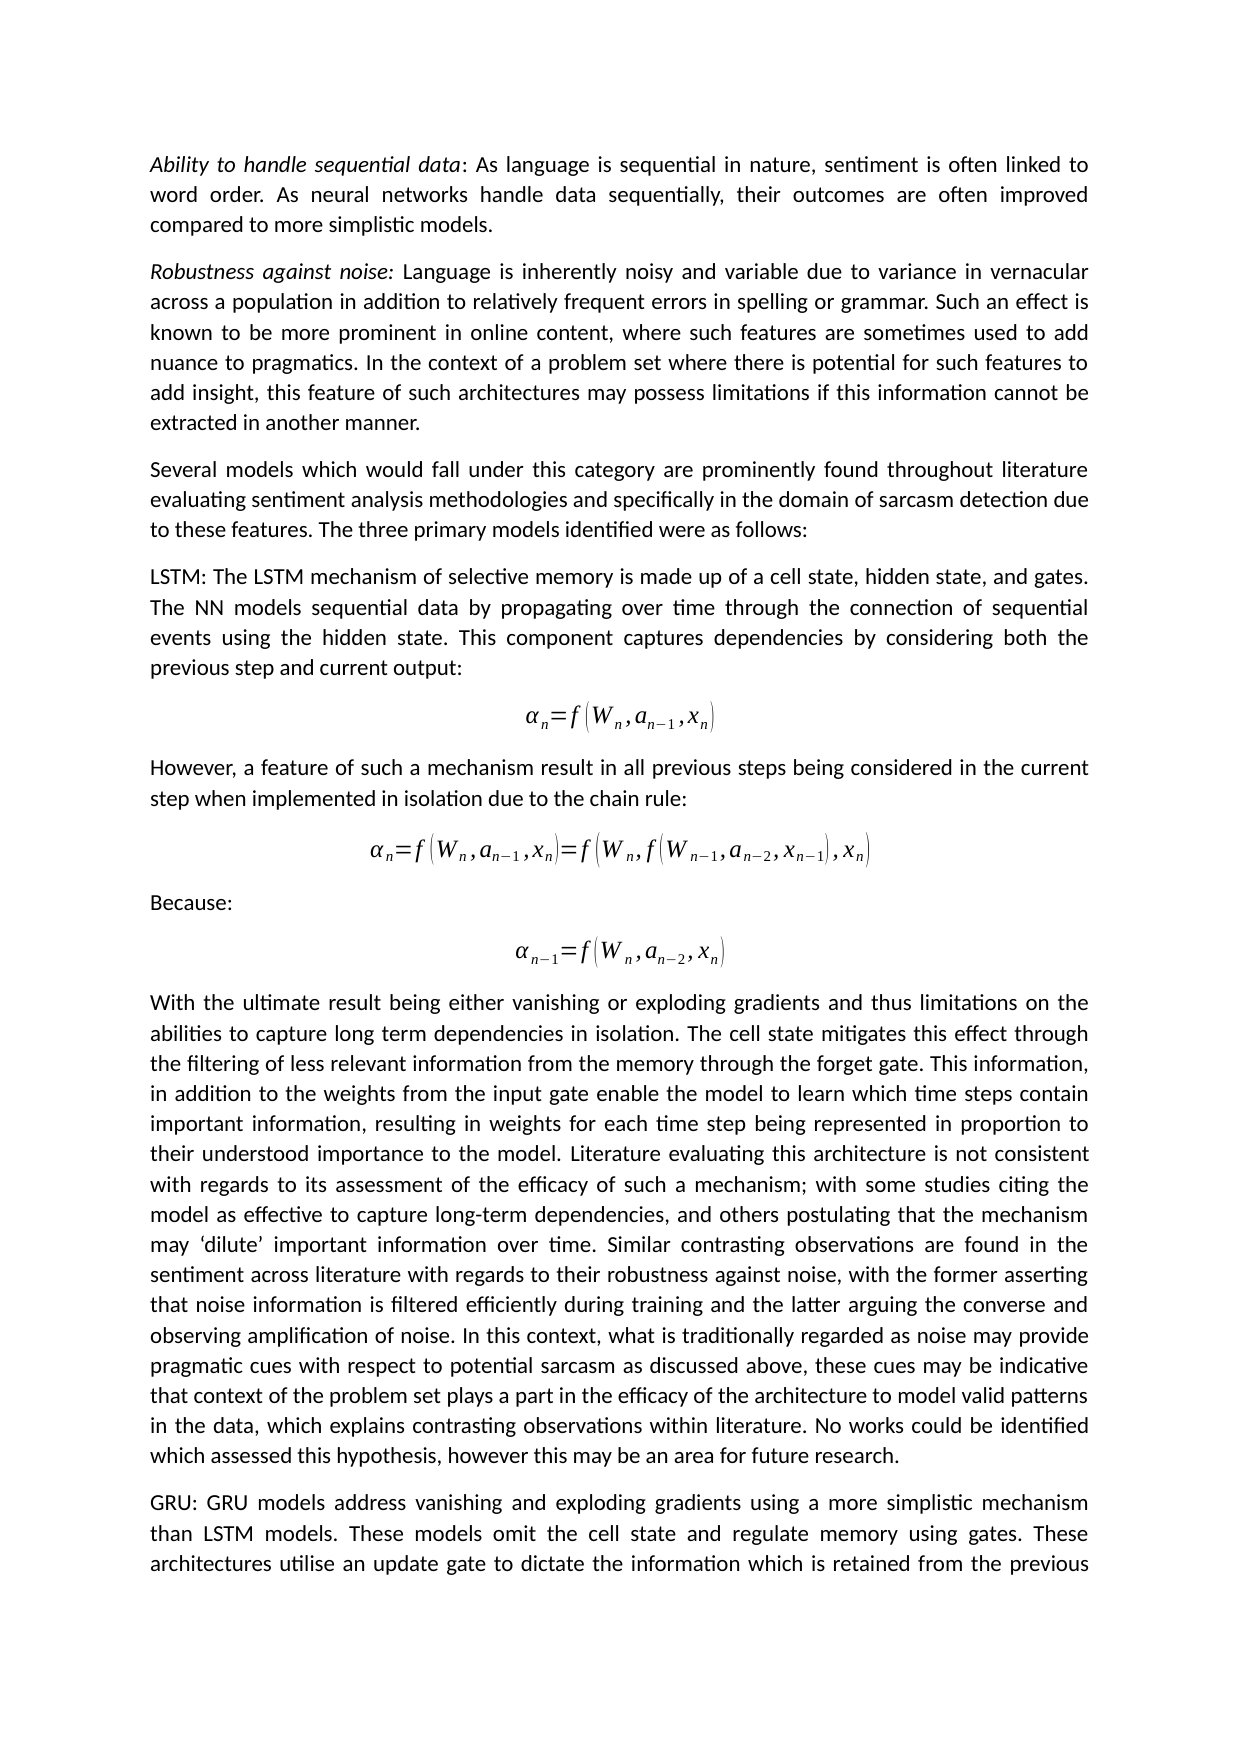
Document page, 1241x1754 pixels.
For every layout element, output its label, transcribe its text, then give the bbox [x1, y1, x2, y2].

text Ability to handle sequential data: As language is sequential in nature, sentiment is often linked to word order. As neural networks handle data sequentially, their outcomes are often improved compared to more simplistic models. [150, 150, 1090, 238]
text Several models which would fall under this category are prominently found throughout literature evaluating sentiment analysis methodologies and specifically in the domain of sarcasm detection due to these features. The three primary models identified were as follows: [150, 455, 1090, 544]
text However, a feature of such a mechanism result in all previous steps being considered in the current step when implemented in isolation due to the chain rule: [150, 753, 1090, 812]
text Because: [150, 888, 1090, 916]
text LSTM: The LSTM mechanism of selective memory is made up of a cell state, hidden state, and gates. The NN models sequential data by propagating over time through the connection of sequential events using the hidden state. This component captures dependencies by considering both the previous step and current output: [150, 562, 1090, 681]
text Robustness against noise: Language is inherently noisy and variable due to variance in vernacular across a population in addition to relatively frequent errors in spelling or grammar. Such an effect is known to be more prominent in online content, where such features are sometimes used to add nuance to pragmatics. In the context of a problem set where there is potential for such features to add insight, this feature of such architectures may possess limitations if this information cannot be extracted in another manner. [150, 257, 1090, 436]
